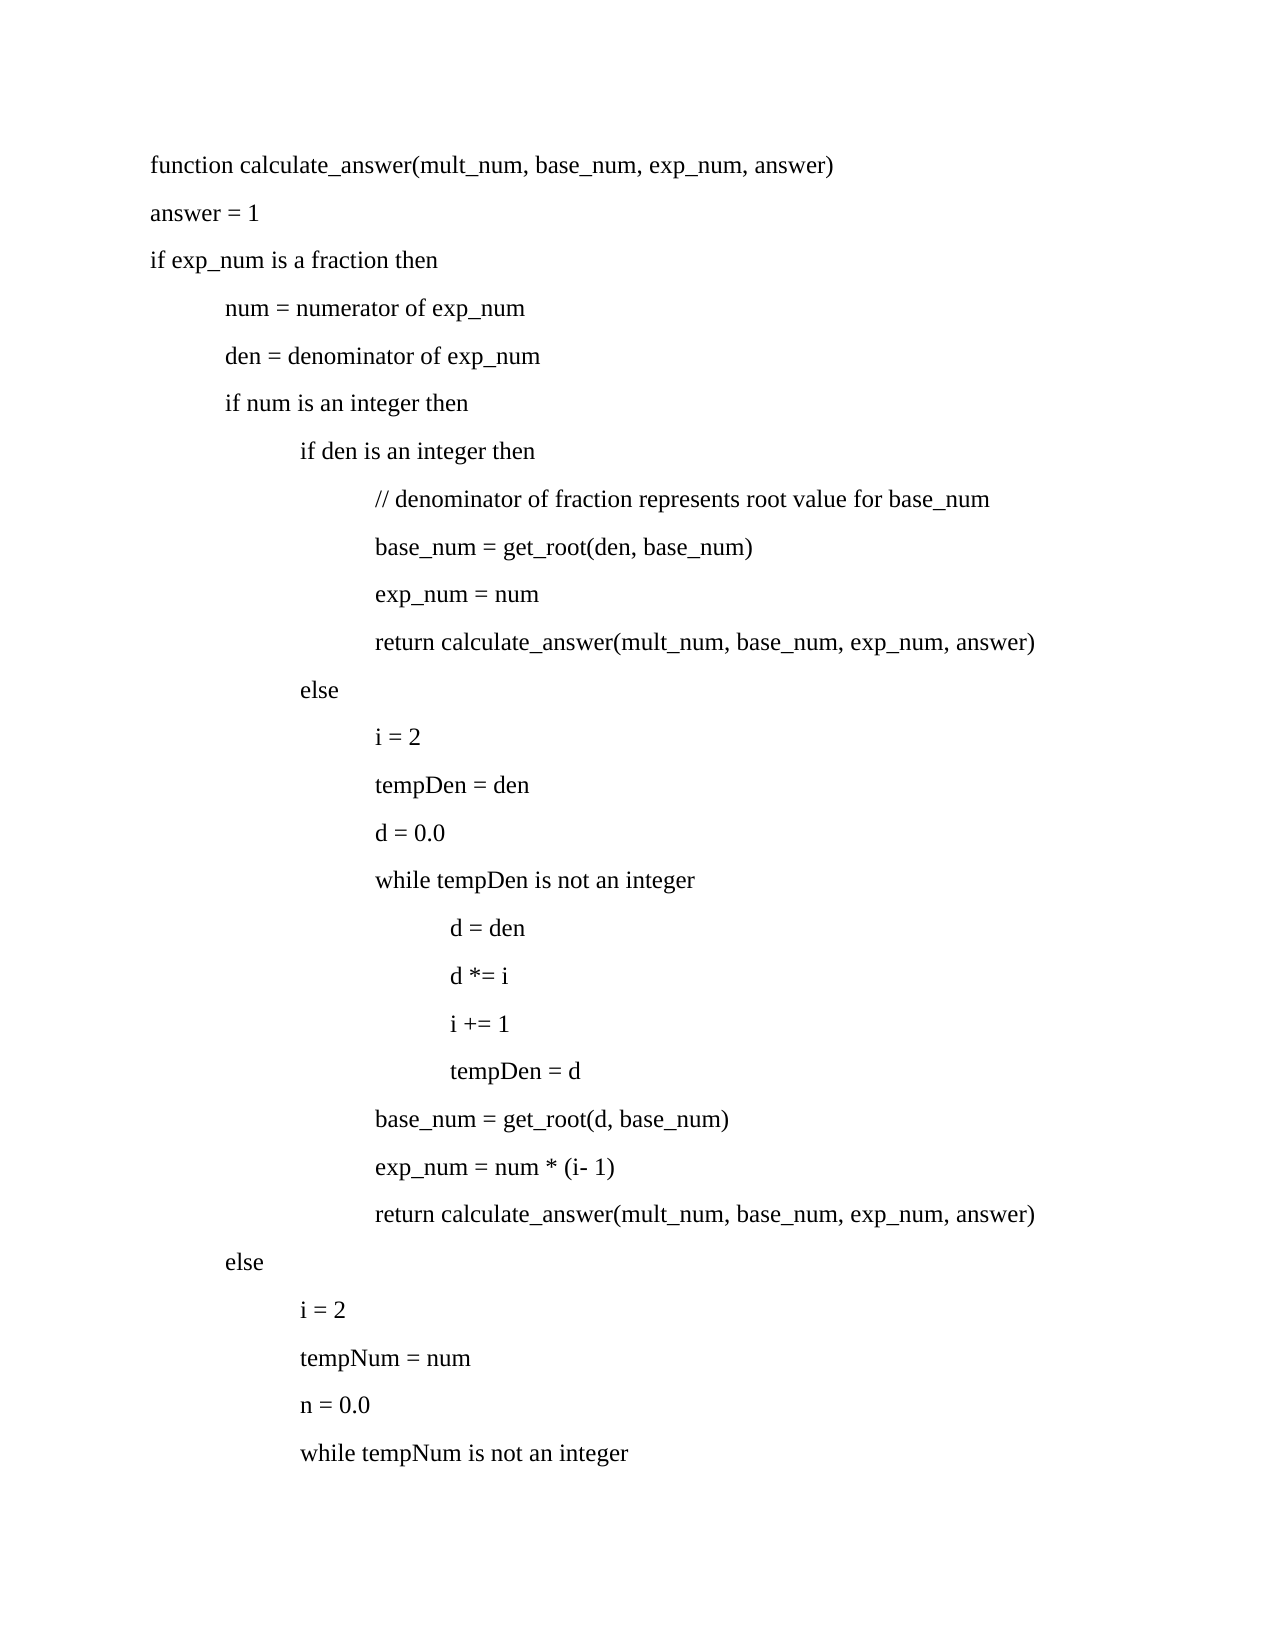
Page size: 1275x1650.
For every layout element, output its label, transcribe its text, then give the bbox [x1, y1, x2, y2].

text else [150, 675, 1125, 703]
text return calculate_answer(mult_num, base_num, exp_num, answer) [150, 627, 1125, 656]
text while tempNum is not an integer [150, 1438, 1125, 1467]
text function calculate_answer(mult_num, base_num, exp_num, answer) [150, 150, 1125, 179]
text if num is an integer then [150, 388, 1125, 417]
text d *= i [150, 961, 1125, 990]
text exp_num = num * (i- 1) [150, 1152, 1125, 1181]
text base_num = get_root(d, base_num) [150, 1104, 1125, 1133]
text answer = 1 [150, 198, 1125, 226]
text exp_num = num [150, 579, 1125, 608]
text while tempDen is not an integer [150, 866, 1125, 894]
text d = 0.0 [150, 818, 1125, 847]
text if den is an integer then [150, 436, 1125, 465]
text // denominator of fraction represents root value for base_num [150, 484, 1125, 513]
text tempNum = num [150, 1343, 1125, 1371]
text i = 2 [150, 1295, 1125, 1324]
text i = 2 [150, 722, 1125, 751]
text if exp_num is a fraction then [150, 245, 1125, 274]
text d = den [150, 913, 1125, 942]
text n = 0.0 [150, 1390, 1125, 1419]
text else [150, 1247, 1125, 1276]
text return calculate_answer(mult_num, base_num, exp_num, answer) [150, 1199, 1125, 1228]
text tempDen = den [150, 770, 1125, 799]
text tempDen = d [150, 1056, 1125, 1085]
text num = numerator of exp_num [150, 293, 1125, 322]
text den = denominator of exp_num [150, 341, 1125, 369]
text base_num = get_root(den, base_num) [150, 532, 1125, 560]
text i += 1 [150, 1009, 1125, 1037]
